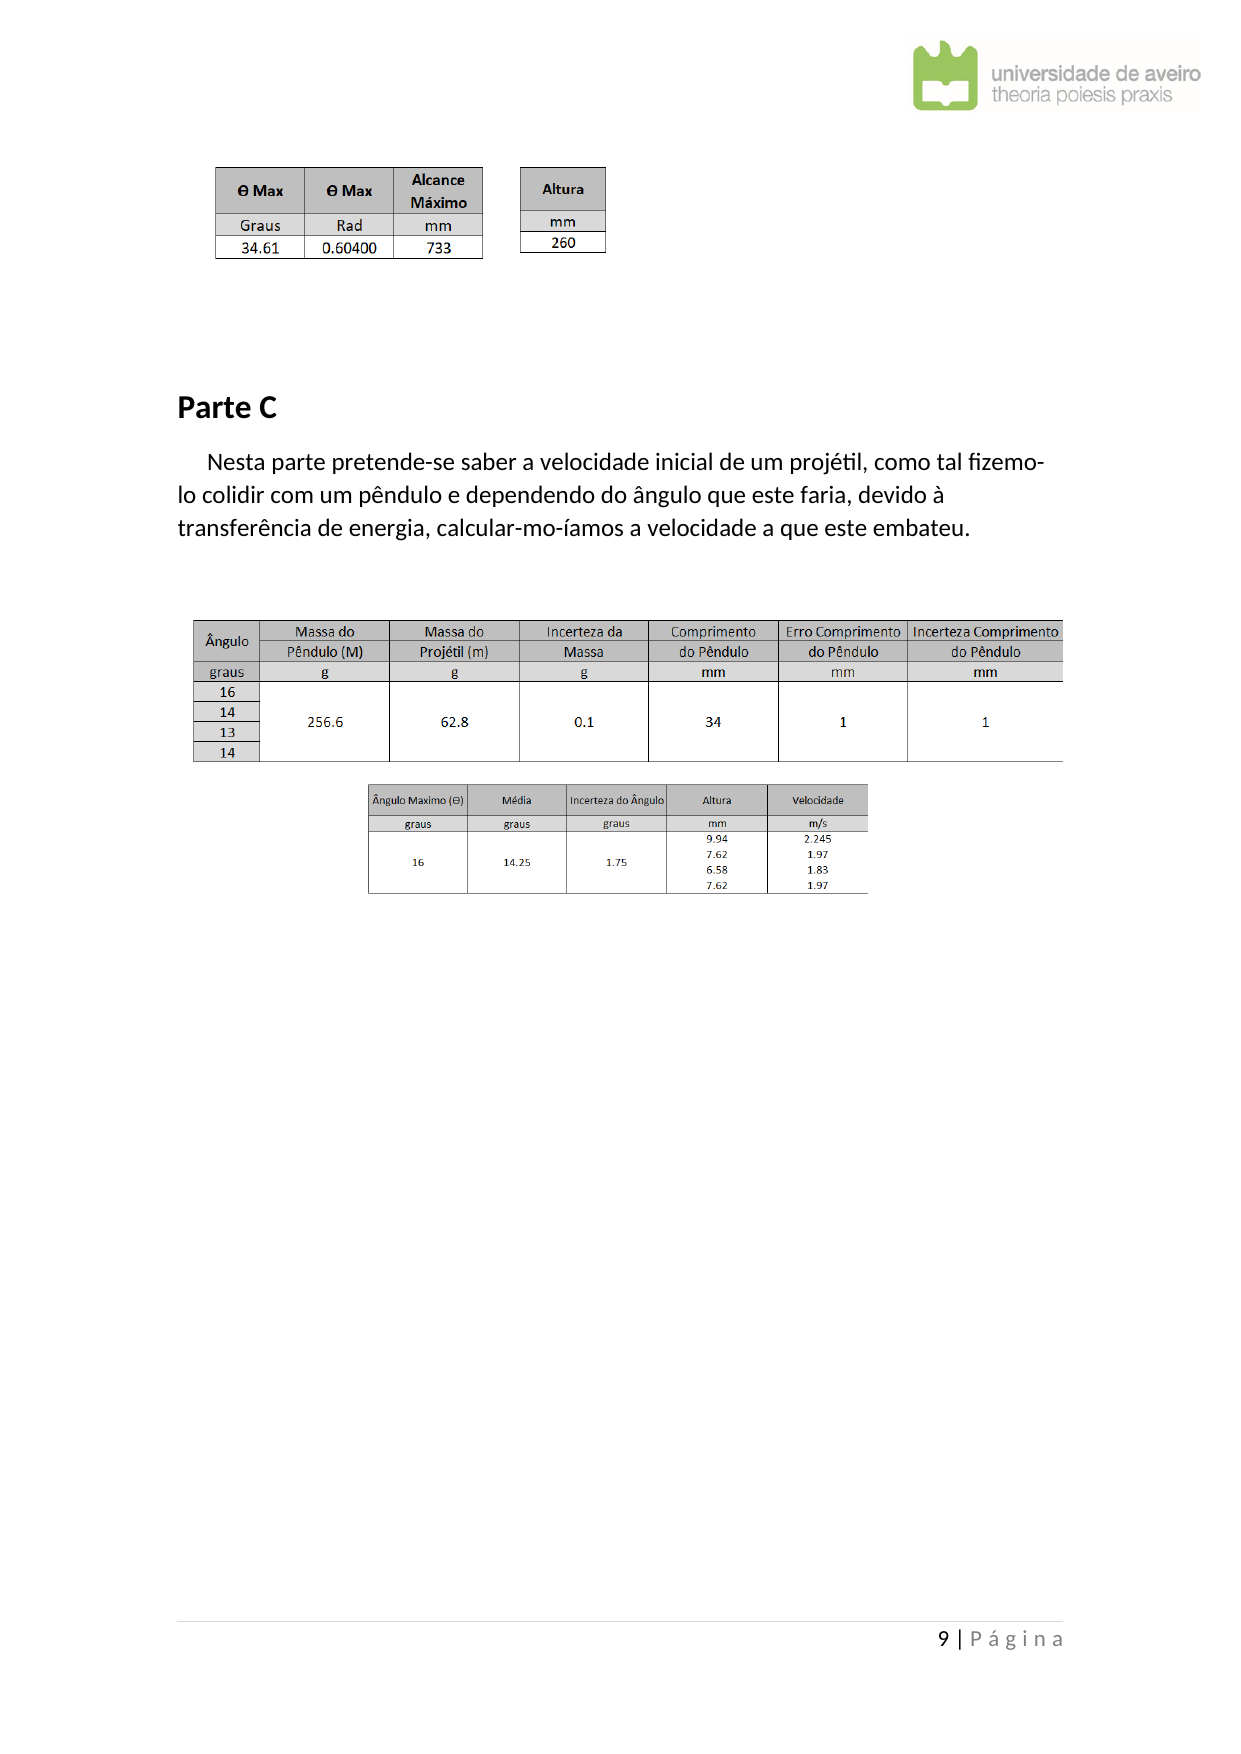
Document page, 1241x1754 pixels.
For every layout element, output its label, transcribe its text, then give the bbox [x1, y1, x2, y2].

text Parte C [177, 386, 1063, 427]
text Nesta parte pretende-se saber a velocidade inicial de um projétil, como tal fizemo-lo colidir com um pêndulo e dependendo do ângulo que este faria, devido à transferência de energia, calcular-mo-íamos a velocidade a que este embateu. [177, 447, 1063, 543]
picture [405, 772, 868, 897]
picture [206, 147, 633, 268]
picture [906, 36, 1202, 114]
picture [177, 611, 1063, 770]
